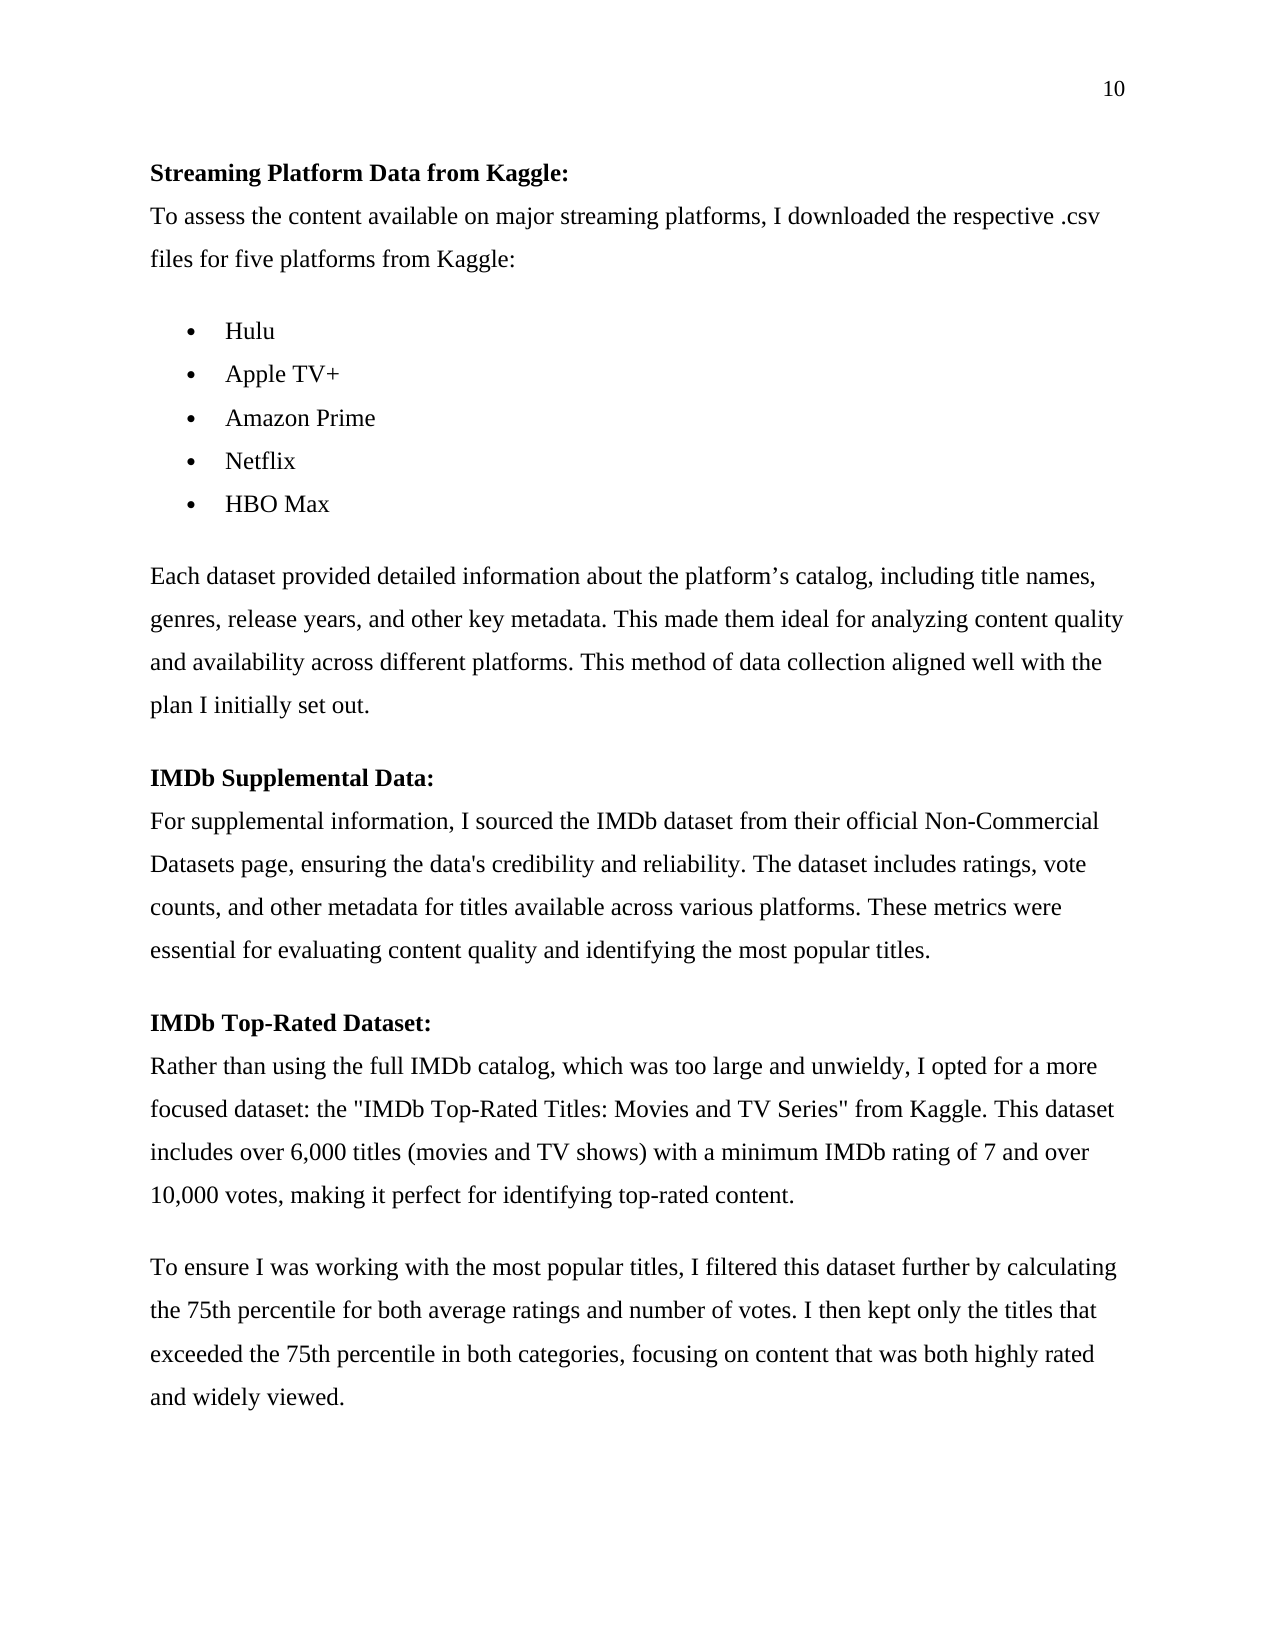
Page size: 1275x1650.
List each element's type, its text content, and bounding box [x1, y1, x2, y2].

list HBO Max [187, 489, 1125, 518]
text Each dataset provided detailed information about the platform’s catalog, including title names, genres, release years, and other key metadata. This made them ideal for analyzing content quality and availability across different platforms. This method of data collection aligned well with the plan I initially set out. [150, 561, 1125, 719]
text To ensure I was working with the most popular titles, I filtered this dataset further by calculating the 75th percentile for both average ratings and number of votes. I then kept only the titles that exceeded the 75th percentile in both categories, focusing on content that was both highly rated and widely viewed. [150, 1252, 1125, 1411]
list Netflix [187, 446, 1125, 474]
text Streaming Platform Data from Kaggle: To assess the content available on major streaming platforms, I downloaded the respective .csv files for five platforms from Kaggle: [150, 158, 1125, 273]
text IMDb Supplemental Data: For supplemental information, I sourced the IMDb dataset from their official Non-Commercial Datasets page, ensuring the data's credibility and reliability. The dataset includes ratings, vote counts, and other metadata for titles available across various platforms. These metrics were essential for evaluating content quality and identifying the most popular titles. [150, 763, 1125, 964]
list Amazon Prime [187, 403, 1125, 431]
list Apple TV+ [187, 359, 1125, 388]
text IMDb Top-Rated Dataset: Rather than using the full IMDb catalog, which was too large and unwieldy, I opted for a more focused dataset: the "IMDb Top-Rated Titles: Movies and TV Series" from Kaggle. This dataset includes over 6,000 titles (movies and TV shows) with a minimum IMDb rating of 7 and over 10,000 votes, making it perfect for identifying top-rated content. [150, 1008, 1125, 1209]
list Hulu [187, 316, 1125, 345]
